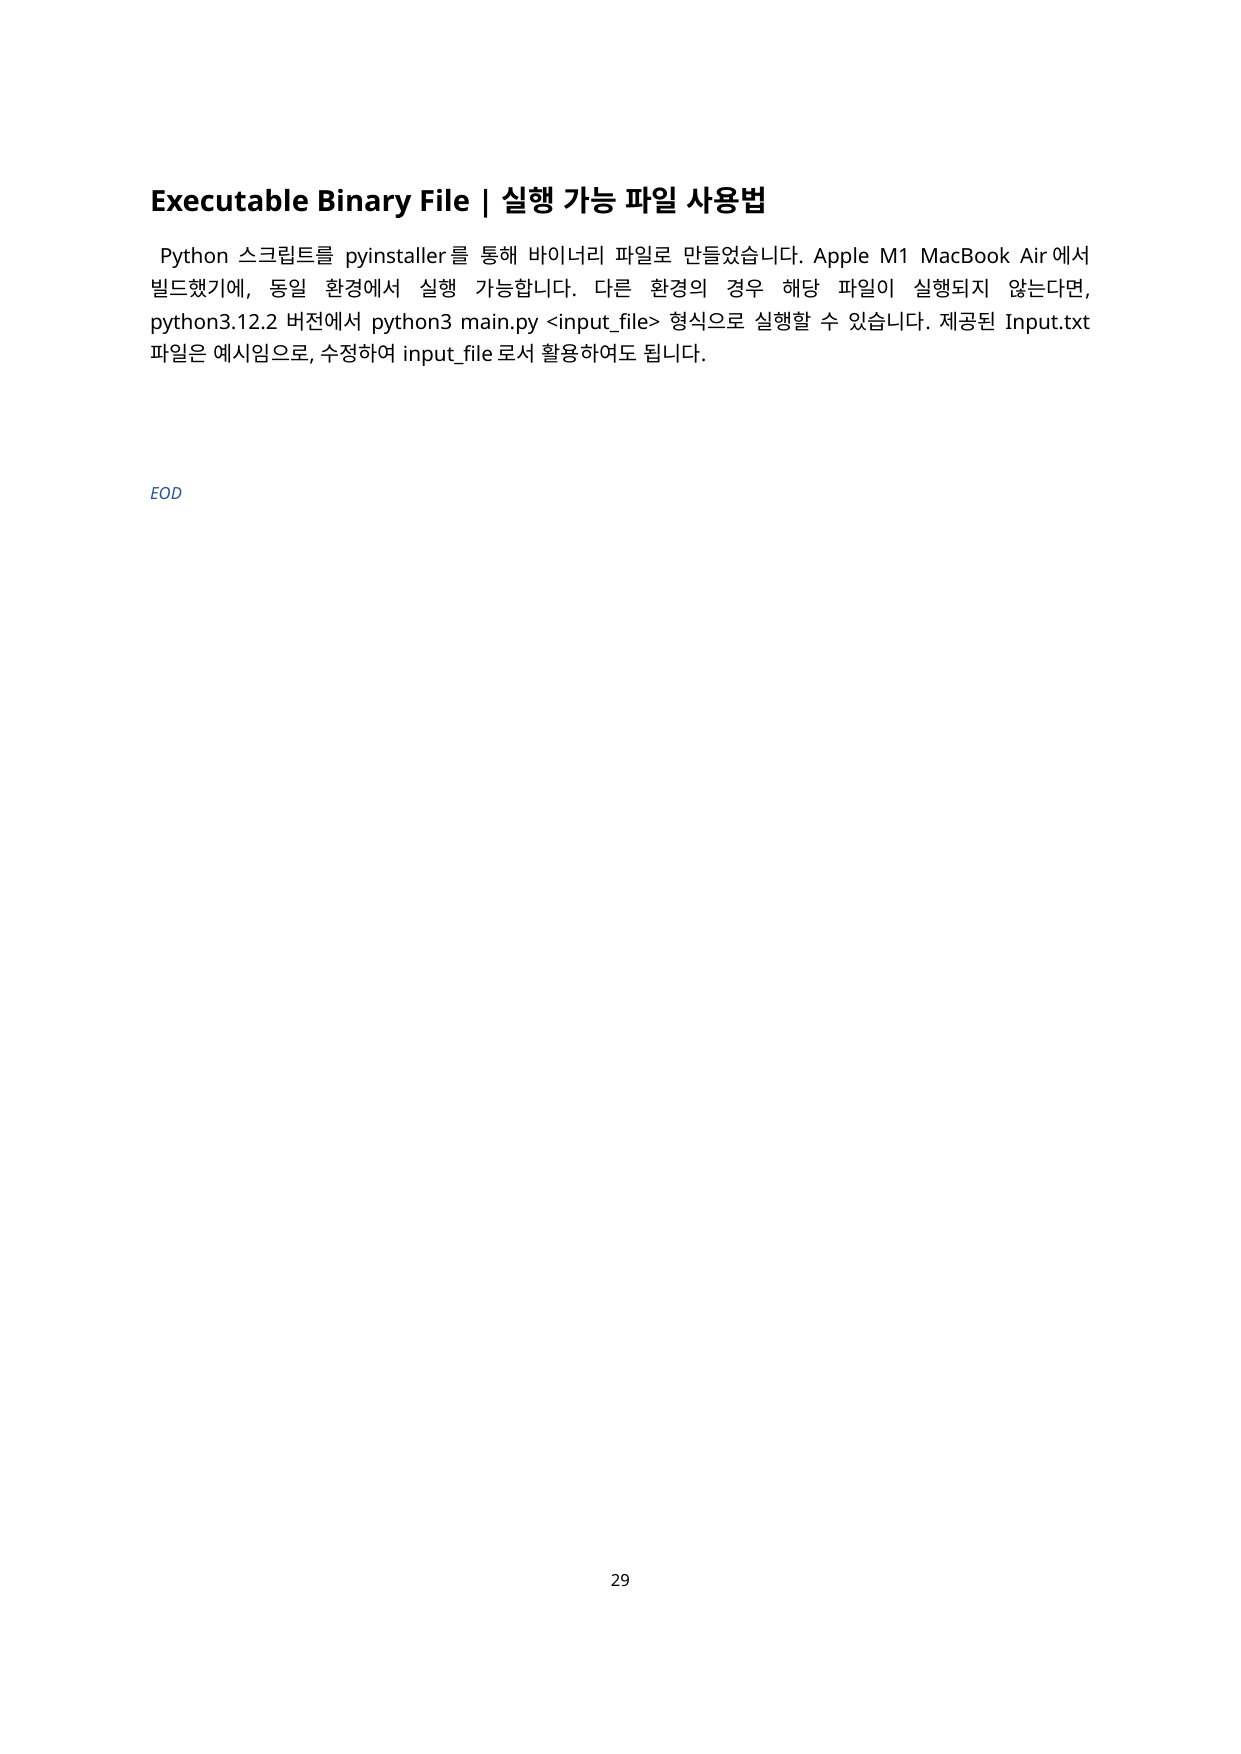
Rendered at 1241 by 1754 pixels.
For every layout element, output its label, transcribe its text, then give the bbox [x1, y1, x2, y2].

subtitle Executable Binary File | 실행 가능 파일 사용법 [150, 177, 1090, 219]
subtitle EOD [150, 482, 1090, 504]
text Python 스크립트를 pyinstaller를 통해 바이너리 파일로 만들었습니다. Apple M1 MacBook Air에서 빌드했기에, 동일 환경에서 실행 가능합니다. 다른 환경의 경우 해당 파일이 실행되지 않는다면, python3.12.2 버전에서 python3 main.py <input_file> 형식으로 실행할 수 있습니다. 제공된 Input.txt 파일은 예시임으로, 수정하여 input_file로서 활용하여도 됩니다. [150, 239, 1090, 368]
